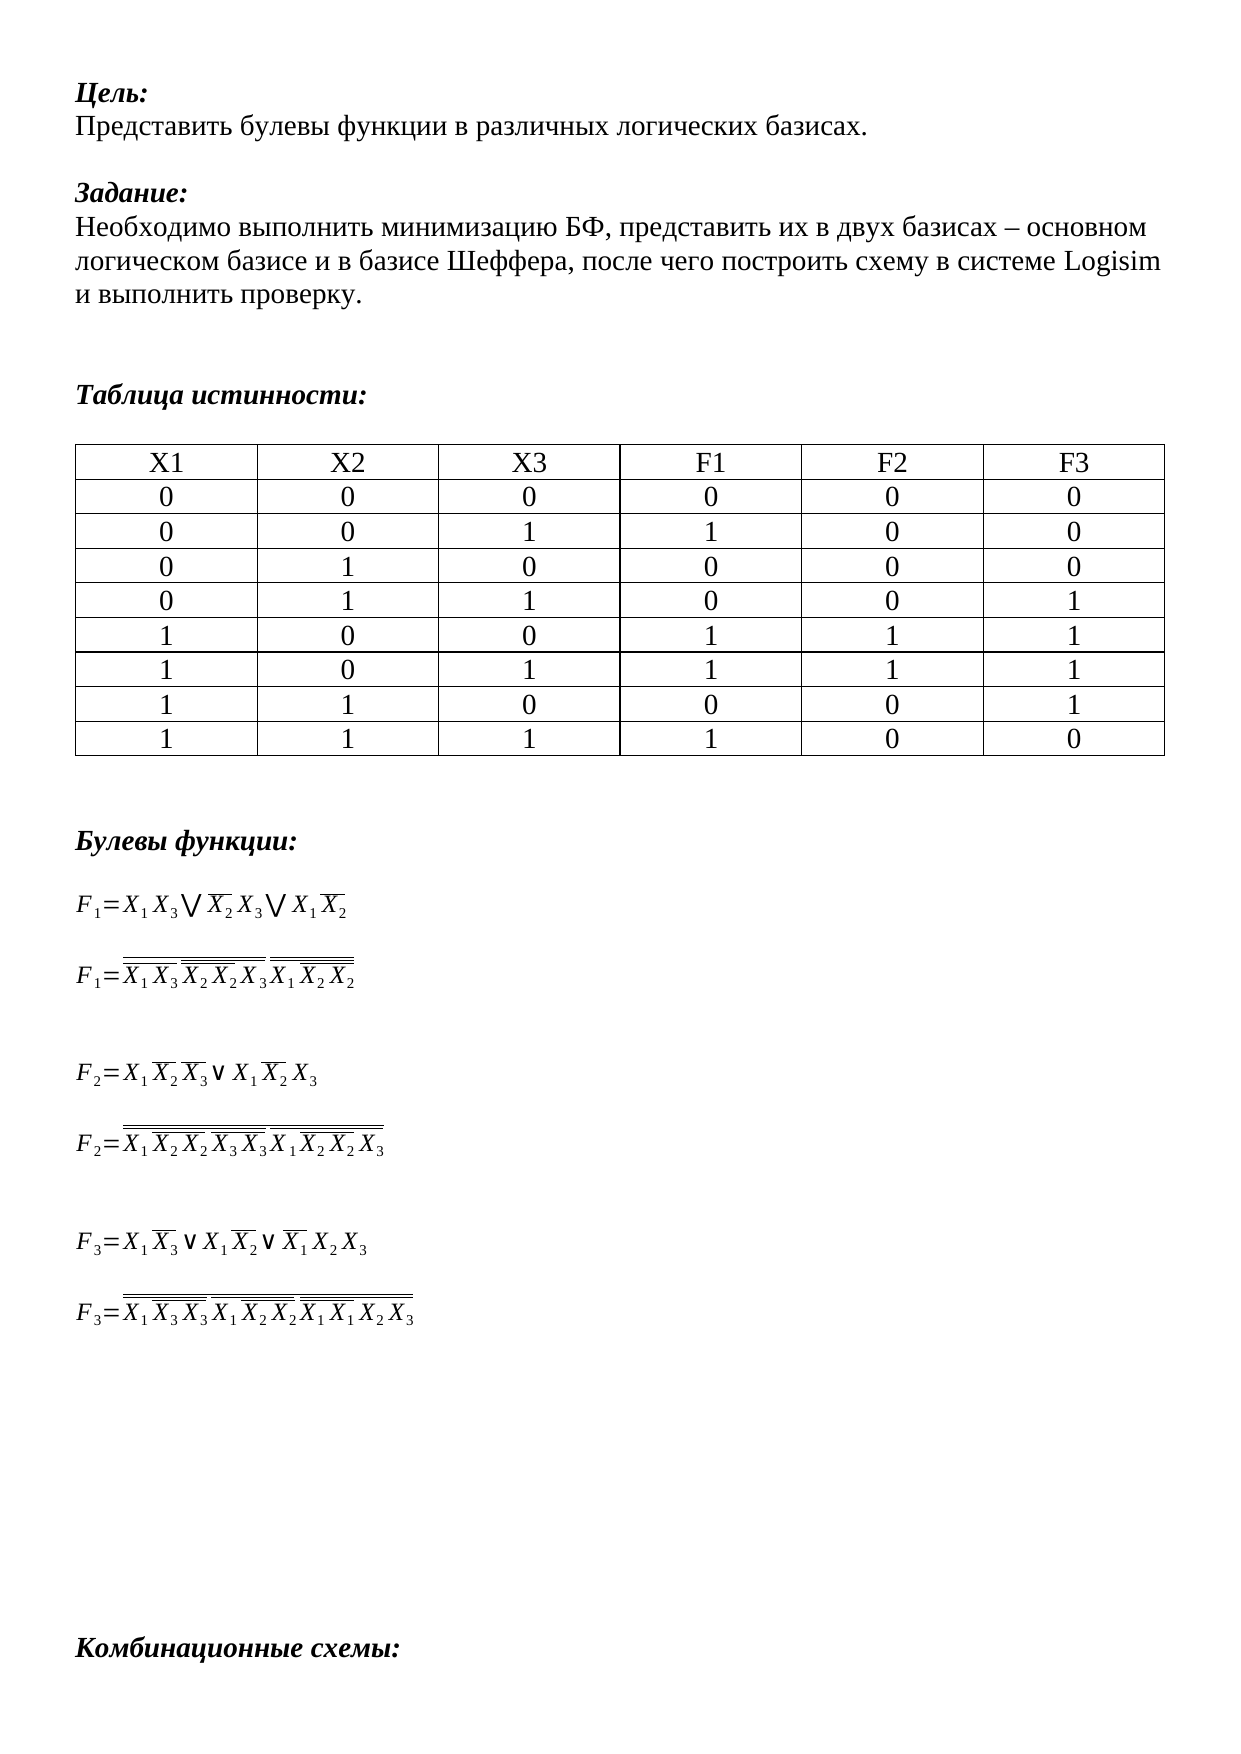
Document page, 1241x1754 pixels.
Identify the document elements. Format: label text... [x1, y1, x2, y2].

table_cell 0 [621, 480, 801, 513]
table_cell 1 [621, 618, 801, 651]
text Задание: [75, 176, 1165, 209]
text Комбинационные схемы: [75, 1631, 1165, 1664]
table_cell 0 [984, 722, 1164, 755]
text Необходимо выполнить минимизацию БФ, представить их в двух базисах – основном логическом базисе и в базисе Шеффера, после чего построить схему в системе Logisim и выполнить проверку. [75, 209, 1165, 310]
table_cell 1 [984, 583, 1164, 617]
table_cell 0 [984, 514, 1164, 548]
table_cell 0 [258, 480, 438, 513]
table_cell 1 [439, 722, 619, 755]
table_cell 0 [984, 549, 1164, 582]
table_cell 0 [621, 549, 801, 582]
table_cell 1 [984, 687, 1164, 721]
table_header X2 [258, 445, 438, 478]
table_cell 1 [439, 514, 619, 548]
table_cell 1 [621, 514, 801, 548]
table_cell 1 [802, 618, 983, 651]
table_cell 1 [76, 722, 257, 755]
text Таблица истинности: [75, 377, 1165, 410]
table_cell 0 [76, 549, 257, 582]
table_cell 1 [439, 583, 619, 617]
table_cell 0 [802, 687, 983, 721]
table_cell 1 [439, 653, 619, 686]
table_cell 0 [802, 583, 983, 617]
table_header F2 [802, 445, 983, 478]
table_cell 1 [76, 618, 257, 651]
table_cell 0 [258, 618, 438, 651]
table_cell 0 [76, 583, 257, 617]
table_cell 1 [802, 653, 983, 686]
table_cell 0 [439, 618, 619, 651]
table_cell 0 [802, 722, 983, 755]
text Цель: [75, 75, 1165, 108]
table_cell 1 [258, 687, 438, 721]
table_cell 1 [258, 549, 438, 582]
table_cell 0 [258, 514, 438, 548]
table_cell 0 [439, 549, 619, 582]
table_cell 1 [258, 583, 438, 617]
table_cell 0 [621, 583, 801, 617]
table_cell 0 [802, 480, 983, 513]
table_cell 0 [802, 549, 983, 582]
table_header X1 [76, 445, 257, 478]
table_cell 1 [76, 687, 257, 721]
table_cell 0 [984, 480, 1164, 513]
table_header X3 [439, 445, 619, 478]
table_cell 1 [984, 618, 1164, 651]
text Булевы функции: [75, 823, 1165, 857]
table_header F1 [621, 445, 801, 478]
table_cell 0 [258, 653, 438, 686]
text Представить булевы функции в различных логических базисах. [75, 108, 1165, 142]
table_cell 1 [621, 653, 801, 686]
table_cell 1 [621, 722, 801, 755]
table_cell 1 [76, 653, 257, 686]
table_cell 0 [439, 687, 619, 721]
table_cell 1 [258, 722, 438, 755]
table_header F3 [984, 445, 1164, 478]
table_cell 0 [76, 480, 257, 513]
table_cell 0 [439, 480, 619, 513]
table_cell 0 [76, 514, 257, 548]
table_cell 1 [984, 653, 1164, 686]
table_cell 0 [621, 687, 801, 721]
table_cell 0 [802, 514, 983, 548]
